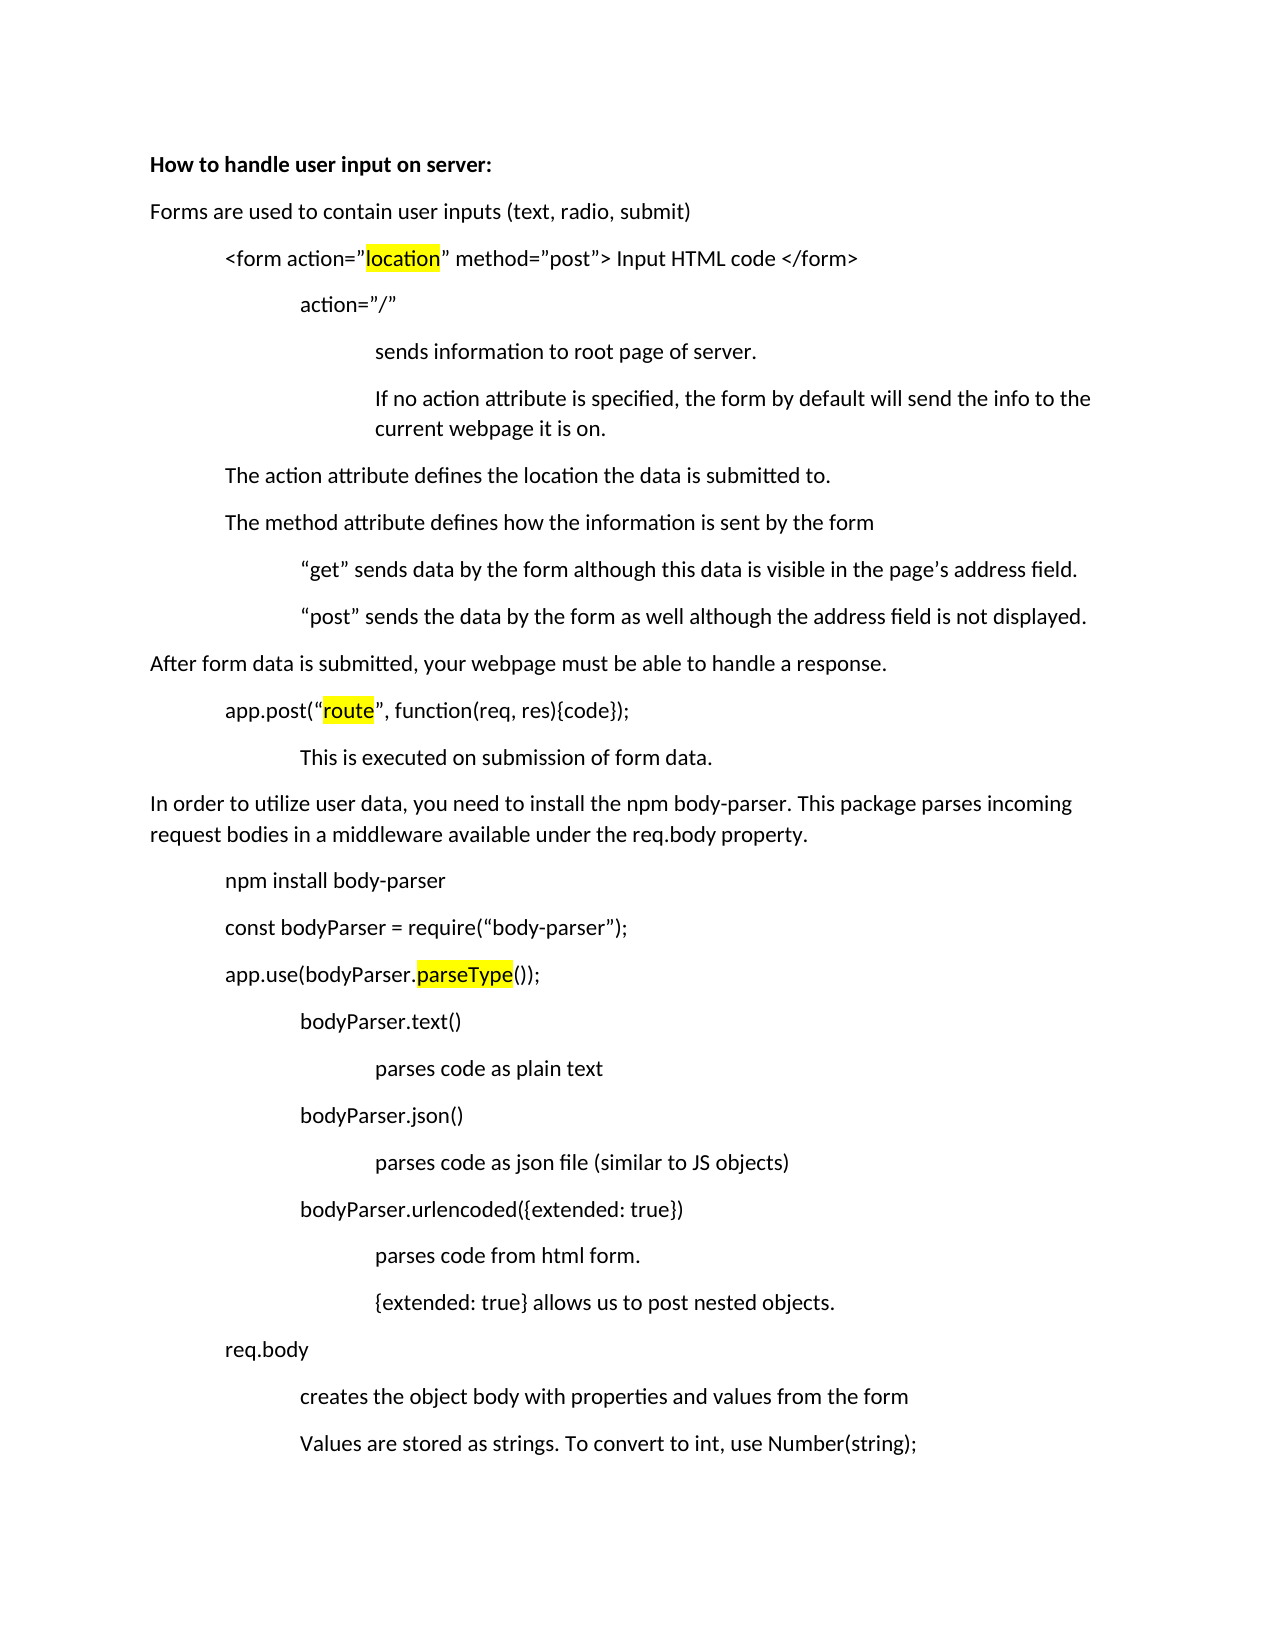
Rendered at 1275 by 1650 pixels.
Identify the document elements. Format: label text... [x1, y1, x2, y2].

text req.body [150, 1335, 1125, 1363]
text Values are stored as strings. To convert to int, use Number(string); [150, 1429, 1125, 1457]
text app.use(bodyParser.parseType()); [513, 960, 1125, 988]
text app.post(“route”, function(req, res){code}); [374, 696, 1125, 724]
text bodyParser.text() [225, 1007, 1125, 1035]
text “get” sends data by the form although this data is visible in the page’s address field. [150, 555, 1125, 583]
text npm install body-parser [150, 867, 1125, 895]
text The action attribute defines the location the data is submitted to. [150, 461, 1125, 489]
text This is executed on submission of form data. [150, 743, 1125, 771]
text The method attribute defines how the information is sent by the form [150, 508, 1125, 536]
text parses code as json file (similar to JS objects) [225, 1148, 1125, 1176]
text const bodyParser = require(“body-parser”); [150, 913, 1125, 942]
text sends information to root page of server. [300, 337, 1125, 366]
text <form action=”location” method=”post”> Input HTML code </form> [440, 244, 1125, 272]
text app.use(bodyParser.parseType()); [150, 960, 417, 988]
text In order to utilize user data, you need to install the npm body-parser. This package parses incoming request bodies in a middleware available under the req.body property. [150, 789, 1125, 848]
text parses code from html form. [225, 1242, 1125, 1270]
text creates the object body with properties and values from the form [225, 1382, 1125, 1410]
text How to handle user input on server: [150, 150, 1125, 178]
text <form action=”location” method=”post”> Input HTML code </form> [150, 244, 366, 272]
text After form data is submitted, your webpage must be able to handle a response. [150, 649, 1125, 677]
text “post” sends the data by the form as well although the address field is not displayed. [150, 602, 1125, 630]
text parses code as plain text [225, 1054, 1125, 1082]
text {extended: true} allows us to post nested objects. [150, 1288, 1125, 1317]
text action=”/” [150, 291, 1125, 319]
text app.post(“route”, function(req, res){code}); [150, 696, 323, 724]
text Forms are used to contain user inputs (text, radio, submit) [150, 197, 1125, 225]
text bodyParser.json() [225, 1101, 1125, 1129]
text bodyParser.urlencoded({extended: true}) [225, 1195, 1125, 1223]
text If no action attribute is specified, the form by default will send the info to the current webpage it is on. [375, 384, 1125, 443]
